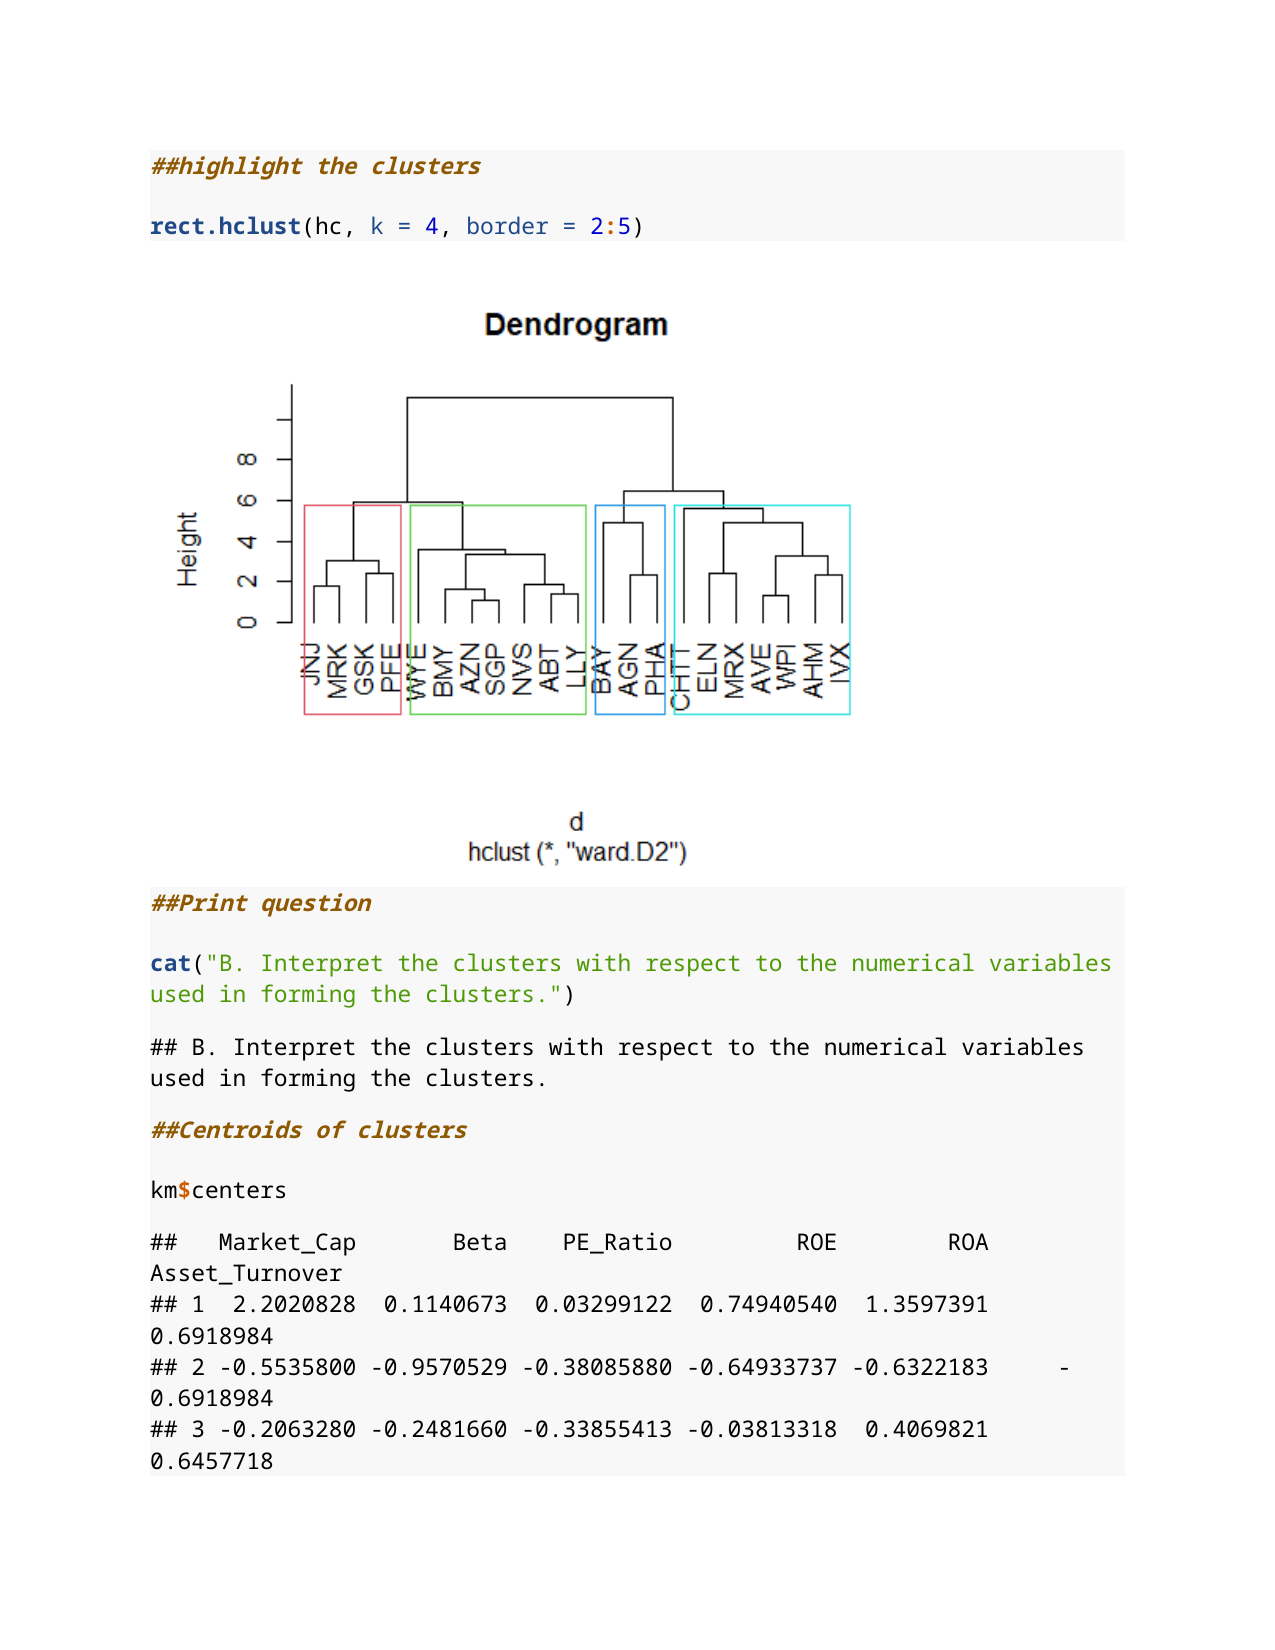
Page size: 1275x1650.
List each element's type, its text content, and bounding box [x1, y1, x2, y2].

text ## B. Interpret the clusters with respect to the numerical variables used in forming the clusters. [150, 1031, 1125, 1093]
text ##Centroids of clusters km$centers [150, 1114, 1125, 1205]
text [150, 1226, 1125, 1476]
picture [168, 262, 927, 869]
text ##Print question cat("B. Interpret the clusters with respect to the numerical variables used in forming the clusters.") [150, 887, 1125, 1010]
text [150, 150, 1125, 241]
